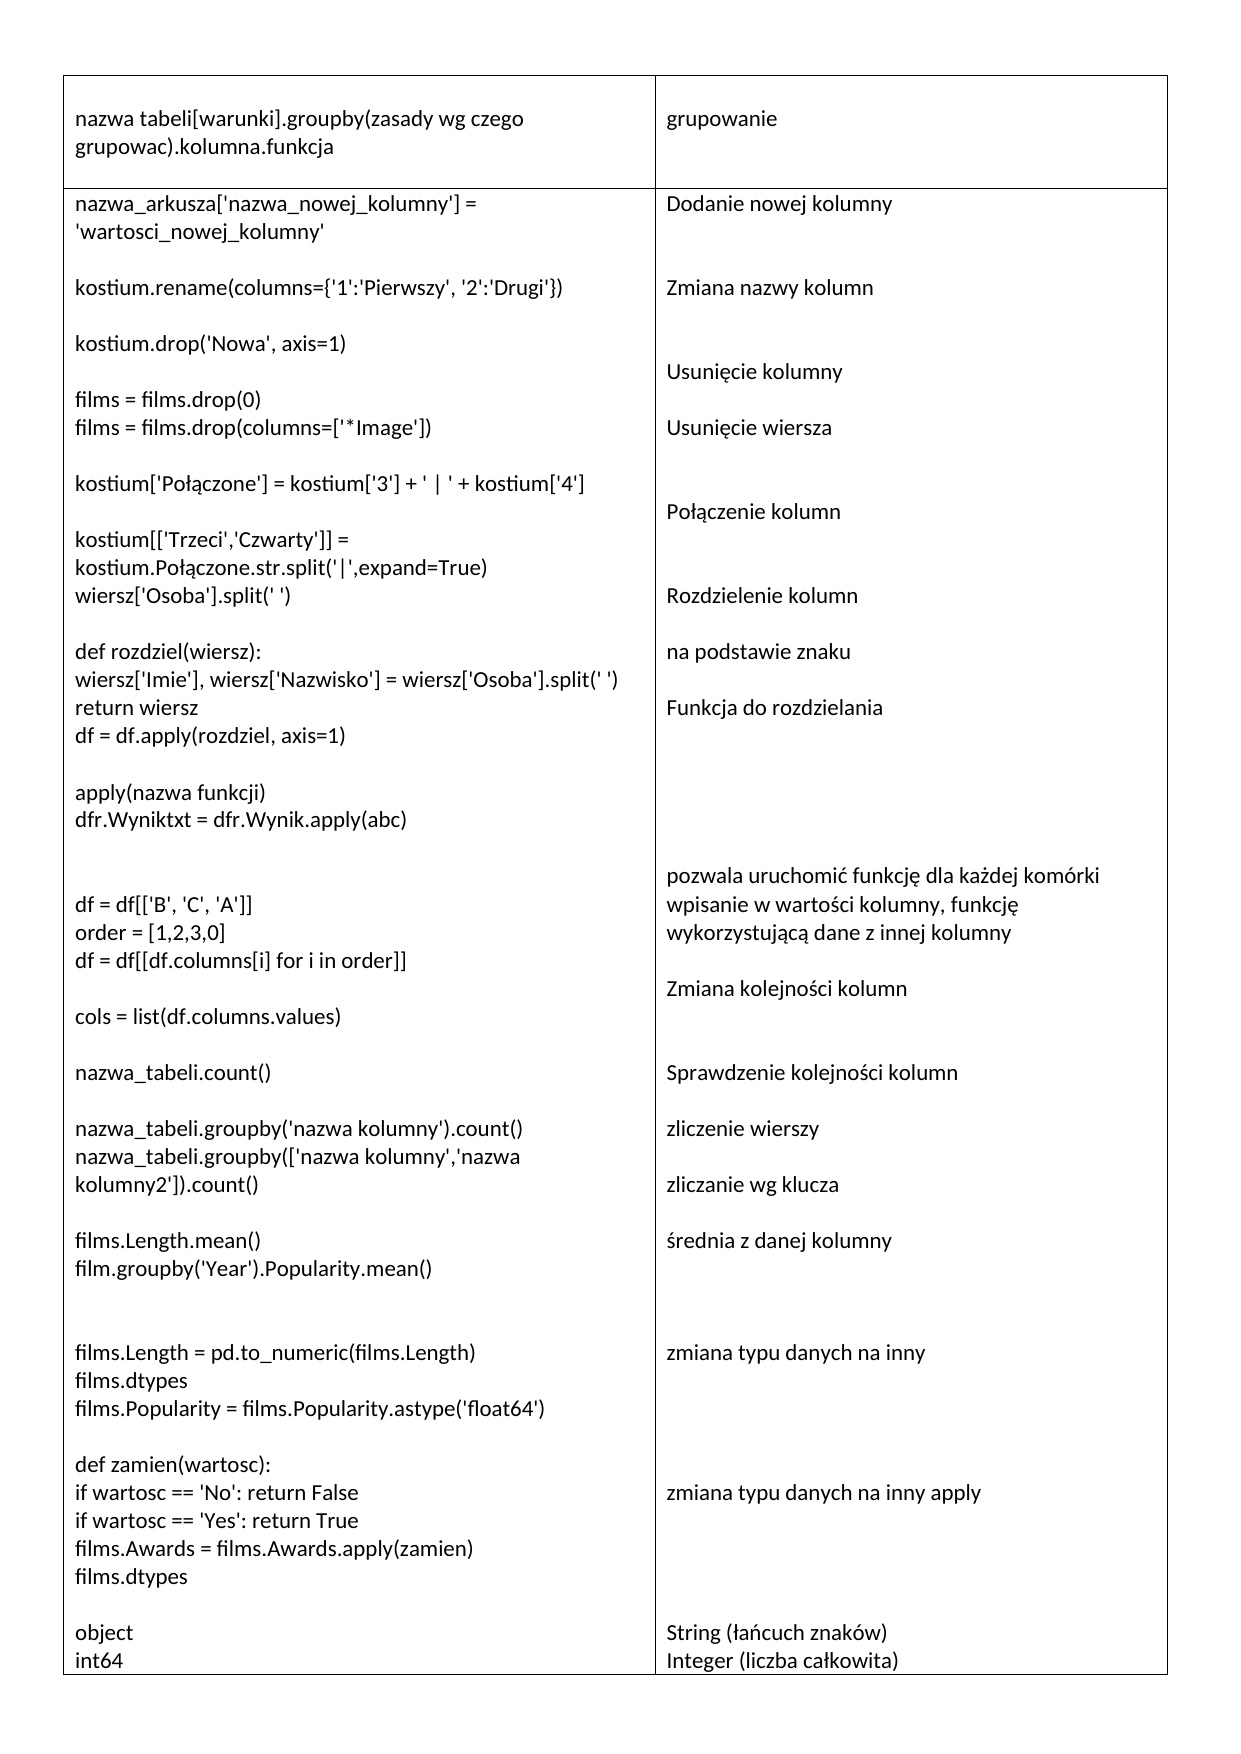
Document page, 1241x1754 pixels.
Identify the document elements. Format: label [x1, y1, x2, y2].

table_cell [656, 189, 1167, 1674]
table_cell [656, 76, 1167, 188]
table_cell [64, 189, 655, 1674]
table_cell [64, 76, 655, 188]
